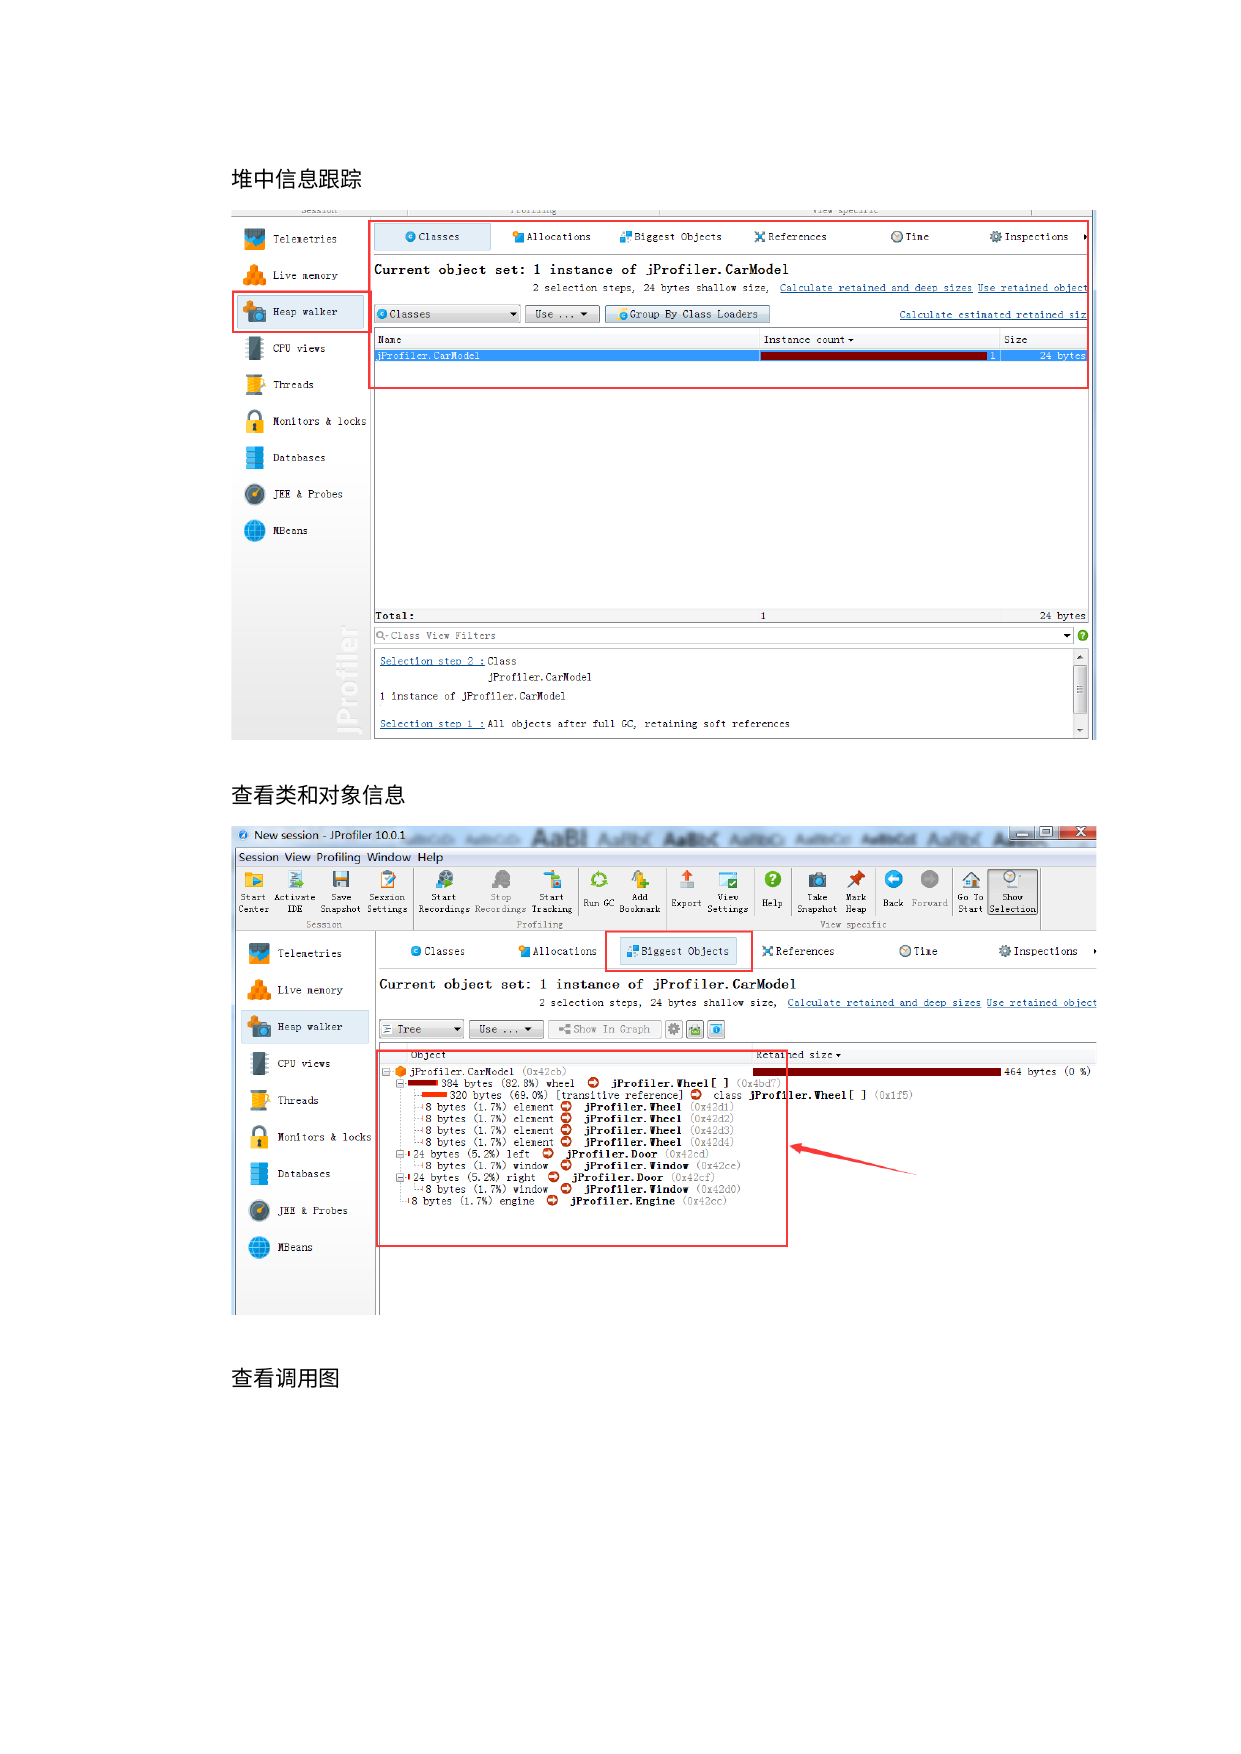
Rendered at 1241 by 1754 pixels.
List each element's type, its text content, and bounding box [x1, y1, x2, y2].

list 查看调用图 [231, 1361, 1053, 1393]
list 查看类和对象信息 [231, 778, 1053, 810]
picture [231, 826, 1097, 1315]
picture [231, 210, 1097, 740]
list 堆中信息跟踪 [231, 162, 1053, 194]
